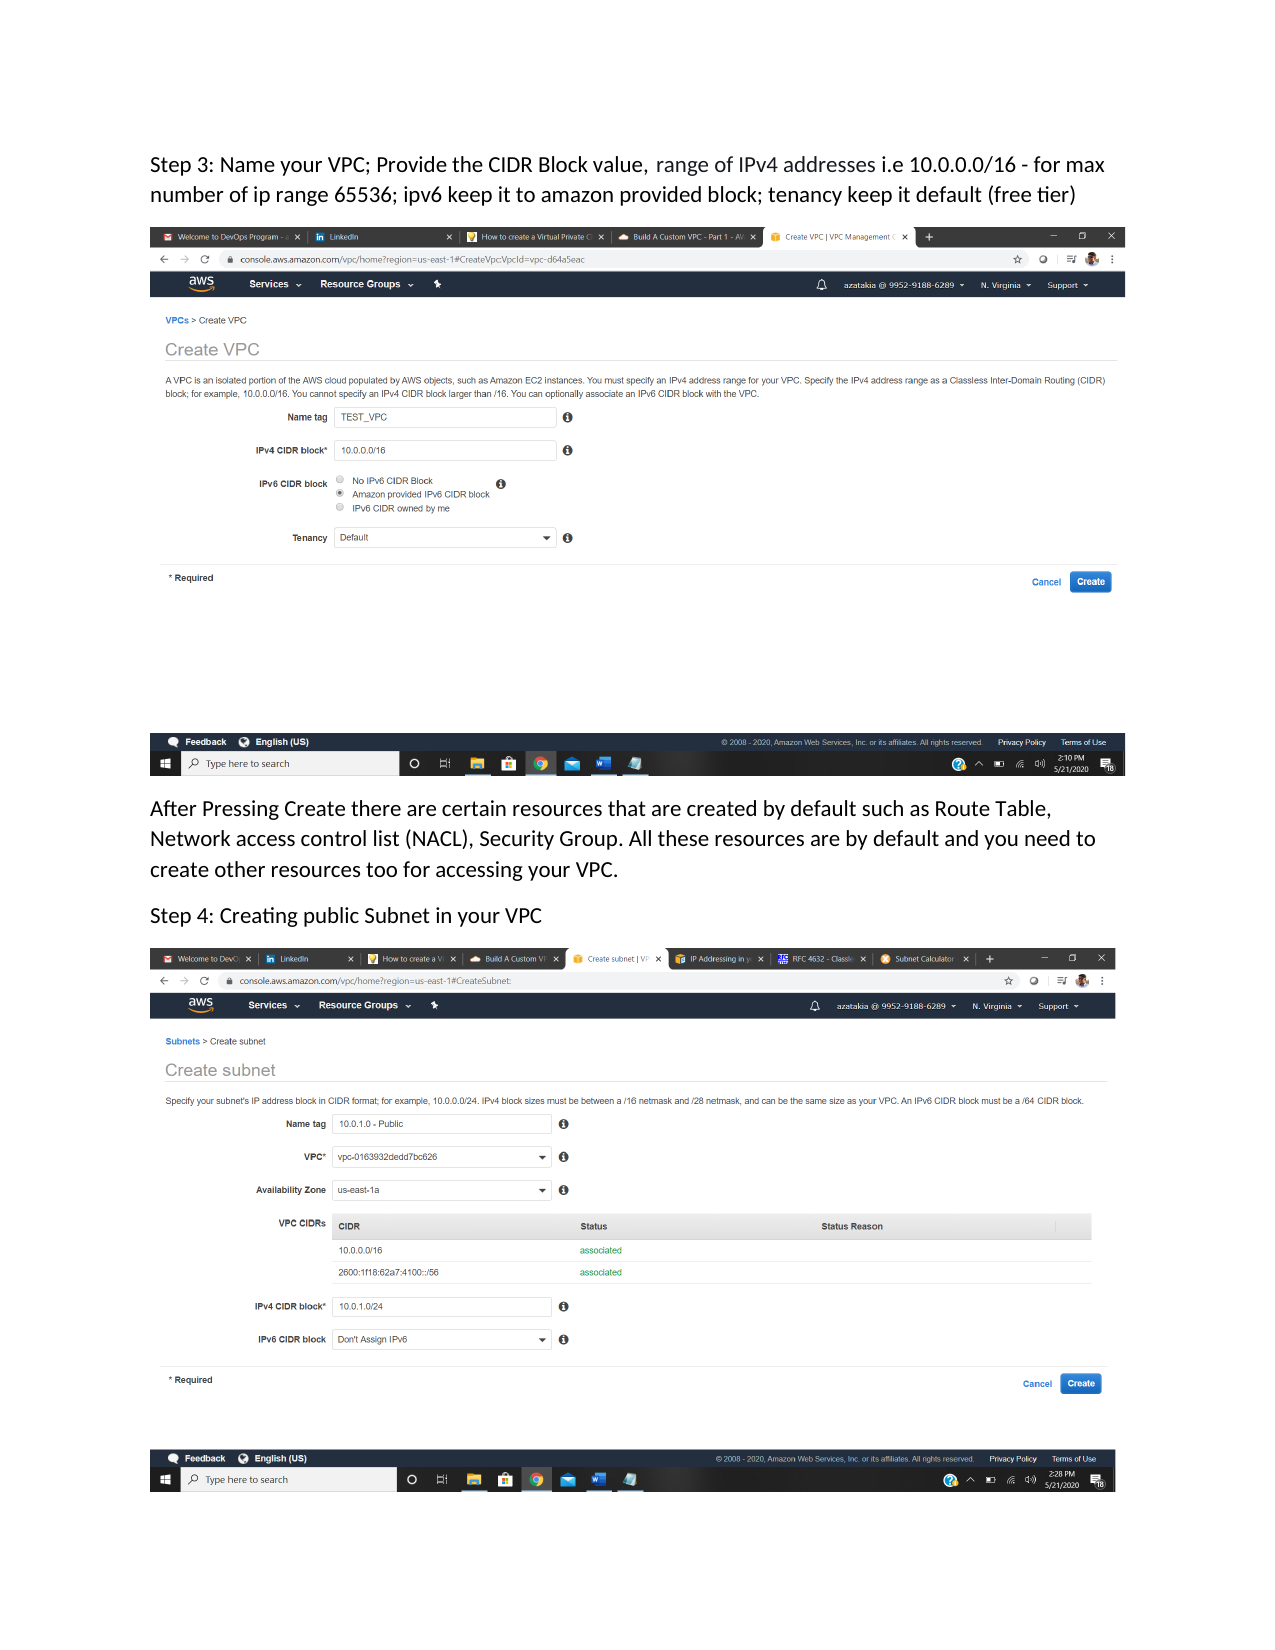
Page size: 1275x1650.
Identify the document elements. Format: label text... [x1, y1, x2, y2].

text Step 4: Creating public Subnet in your VPC [150, 902, 1125, 930]
text After Pressing Create there are certain resources that are created by default such as Route Table, Network access control list (NACL), Security Group. All these resources are by default and you need to create other resources too for accessing your VPC. [150, 794, 1125, 883]
text Step 3: Name your VPC; Provide the CIDR Block value, range of IPv4 addresses i.e 10.0.0.0/16 - for max number of ip range 65536; ipv6 keep it to amazon provided block; tenancy keep it default (free tier) [150, 150, 1125, 208]
picture [150, 948, 1116, 1492]
picture [150, 227, 1125, 776]
